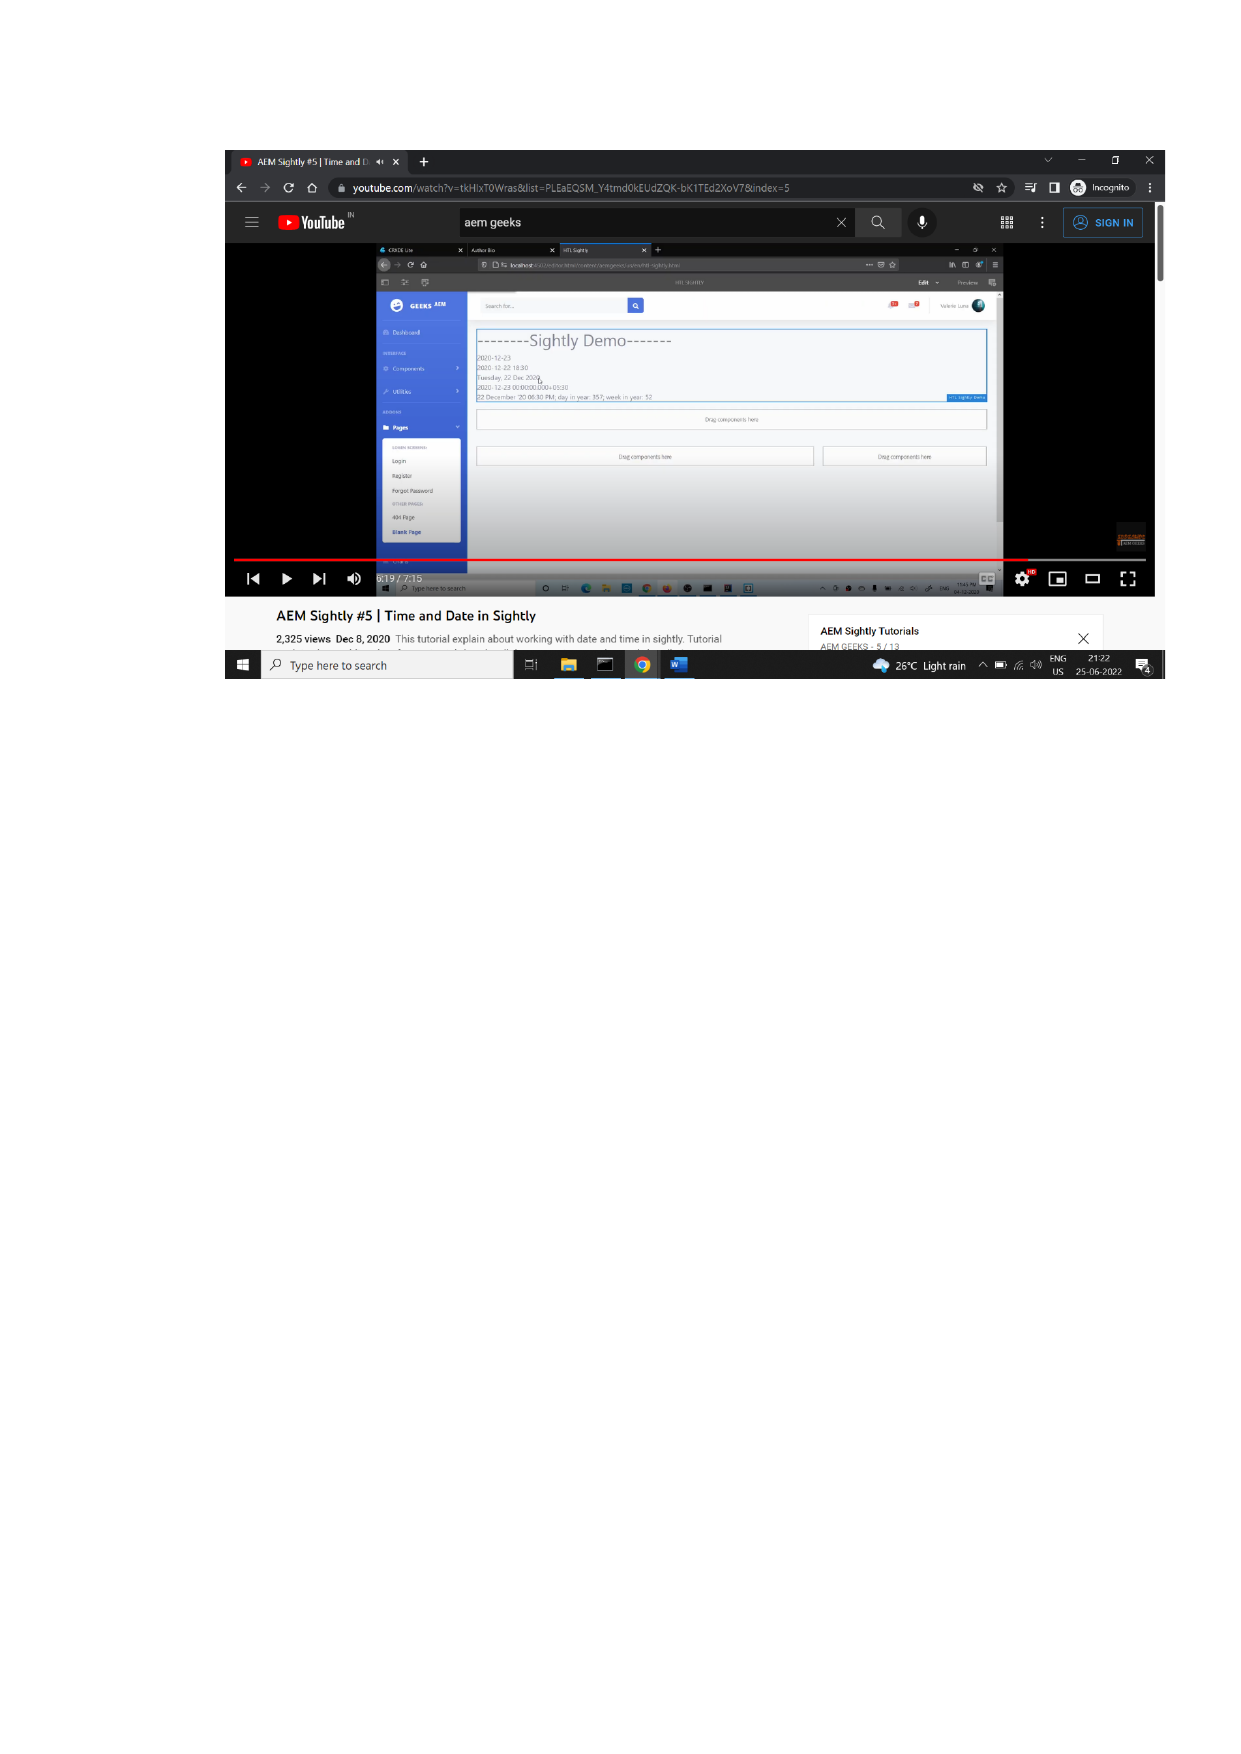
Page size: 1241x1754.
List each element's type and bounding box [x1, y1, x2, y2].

picture [225, 150, 1166, 679]
